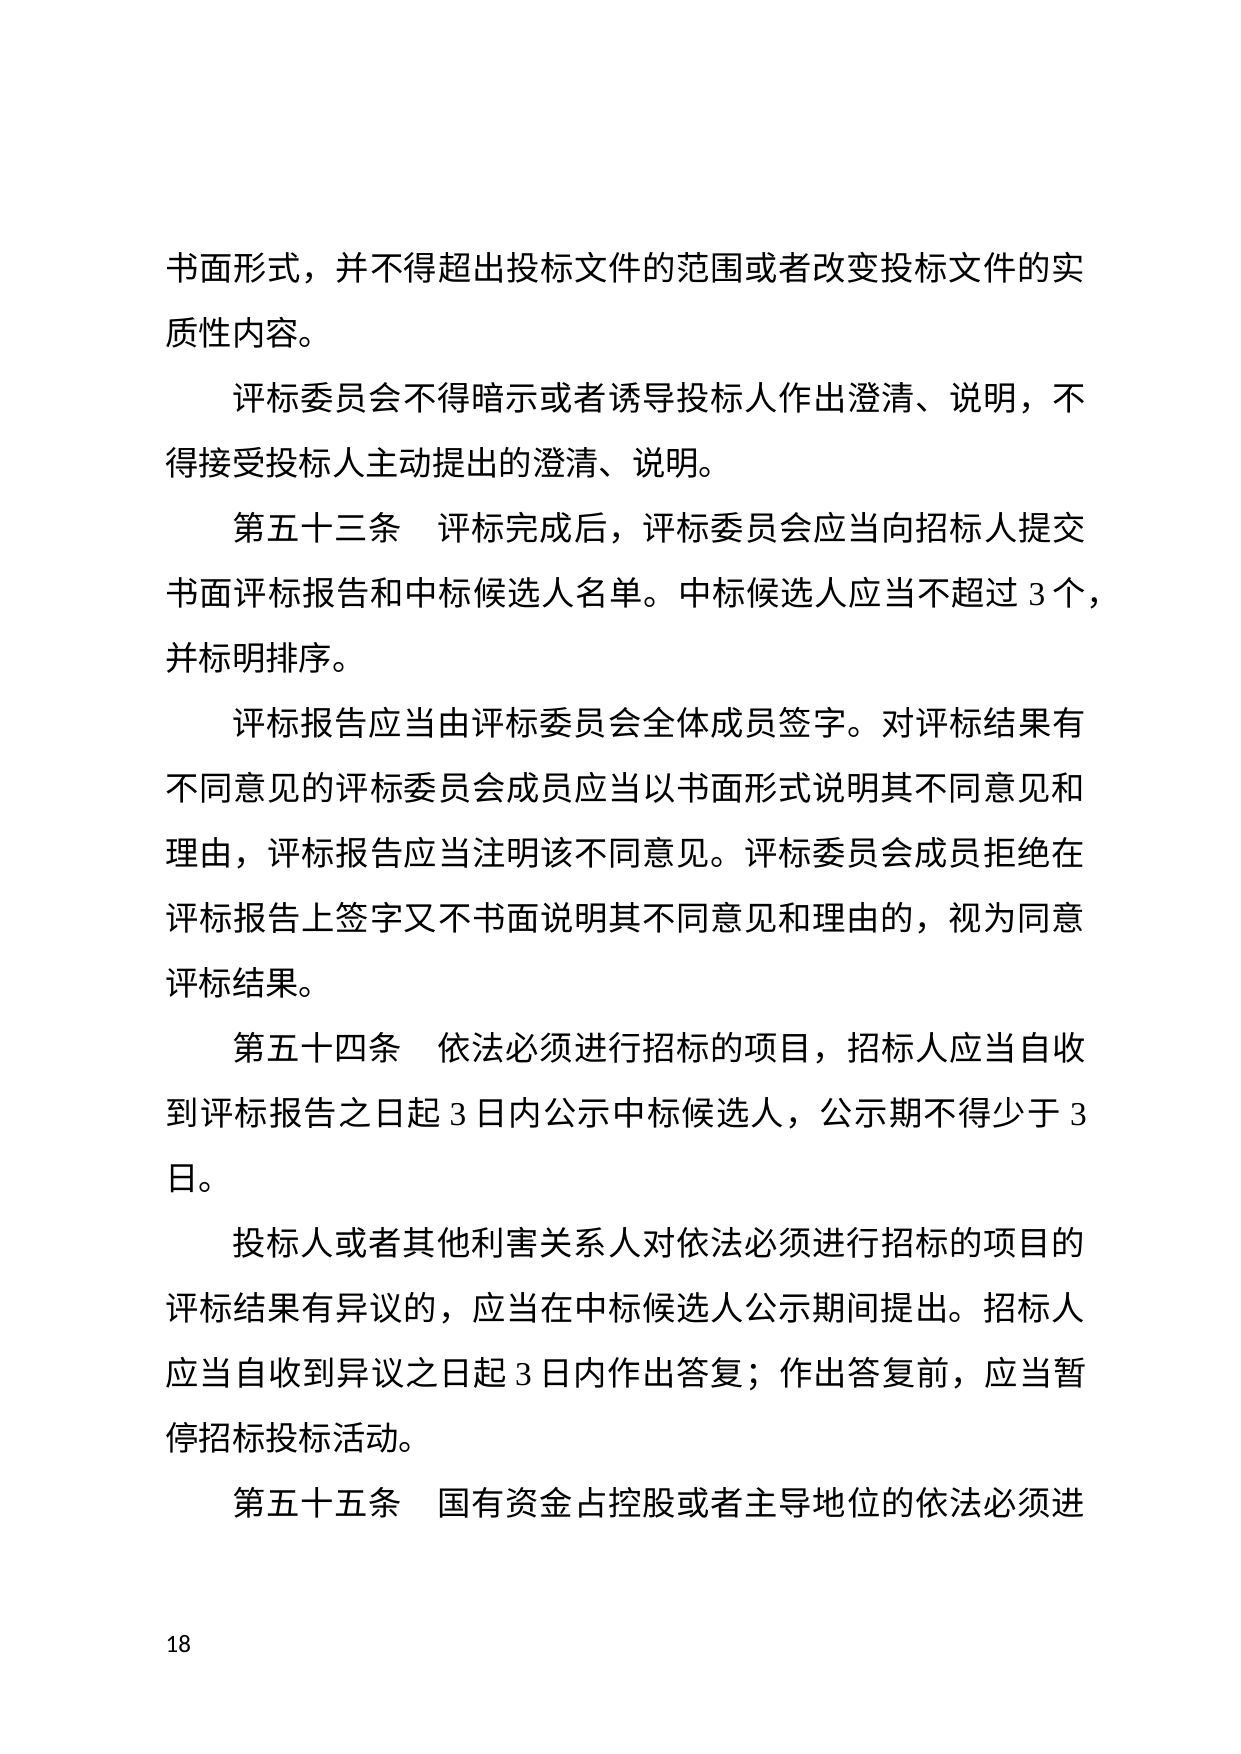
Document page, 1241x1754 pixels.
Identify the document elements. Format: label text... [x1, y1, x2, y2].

text 投标人或者其他利害关系人对依法必须进行招标的项目的评标结果有异议的，应当在中标候选人公示期间提出。招标人应当自收到异议之日起3日内作出答复；作出答复前，应当暂停招标投标活动。 [165, 1208, 1087, 1468]
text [165, 1468, 1087, 1533]
text 评标委员会不得暗示或者诱导投标人作出澄清、说明，不得接受投标人主动提出的澄清、说明。 [165, 363, 1087, 493]
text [165, 233, 1087, 363]
text 第五十三条 评标完成后，评标委员会应当向招标人提交书面评标报告和中标候选人名单。中标候选人应当不超过3个，并标明排序。 [165, 493, 1087, 688]
text 第五十四条 依法必须进行招标的项目，招标人应当自收到评标报告之日起3日内公示中标候选人，公示期不得少于3日。 [165, 1013, 1087, 1208]
text 评标报告应当由评标委员会全体成员签字。对评标结果有不同意见的评标委员会成员应当以书面形式说明其不同意见和理由，评标报告应当注明该不同意见。评标委员会成员拒绝在评标报告上签字又不书面说明其不同意见和理由的，视为同意评标结果。 [165, 688, 1087, 1013]
